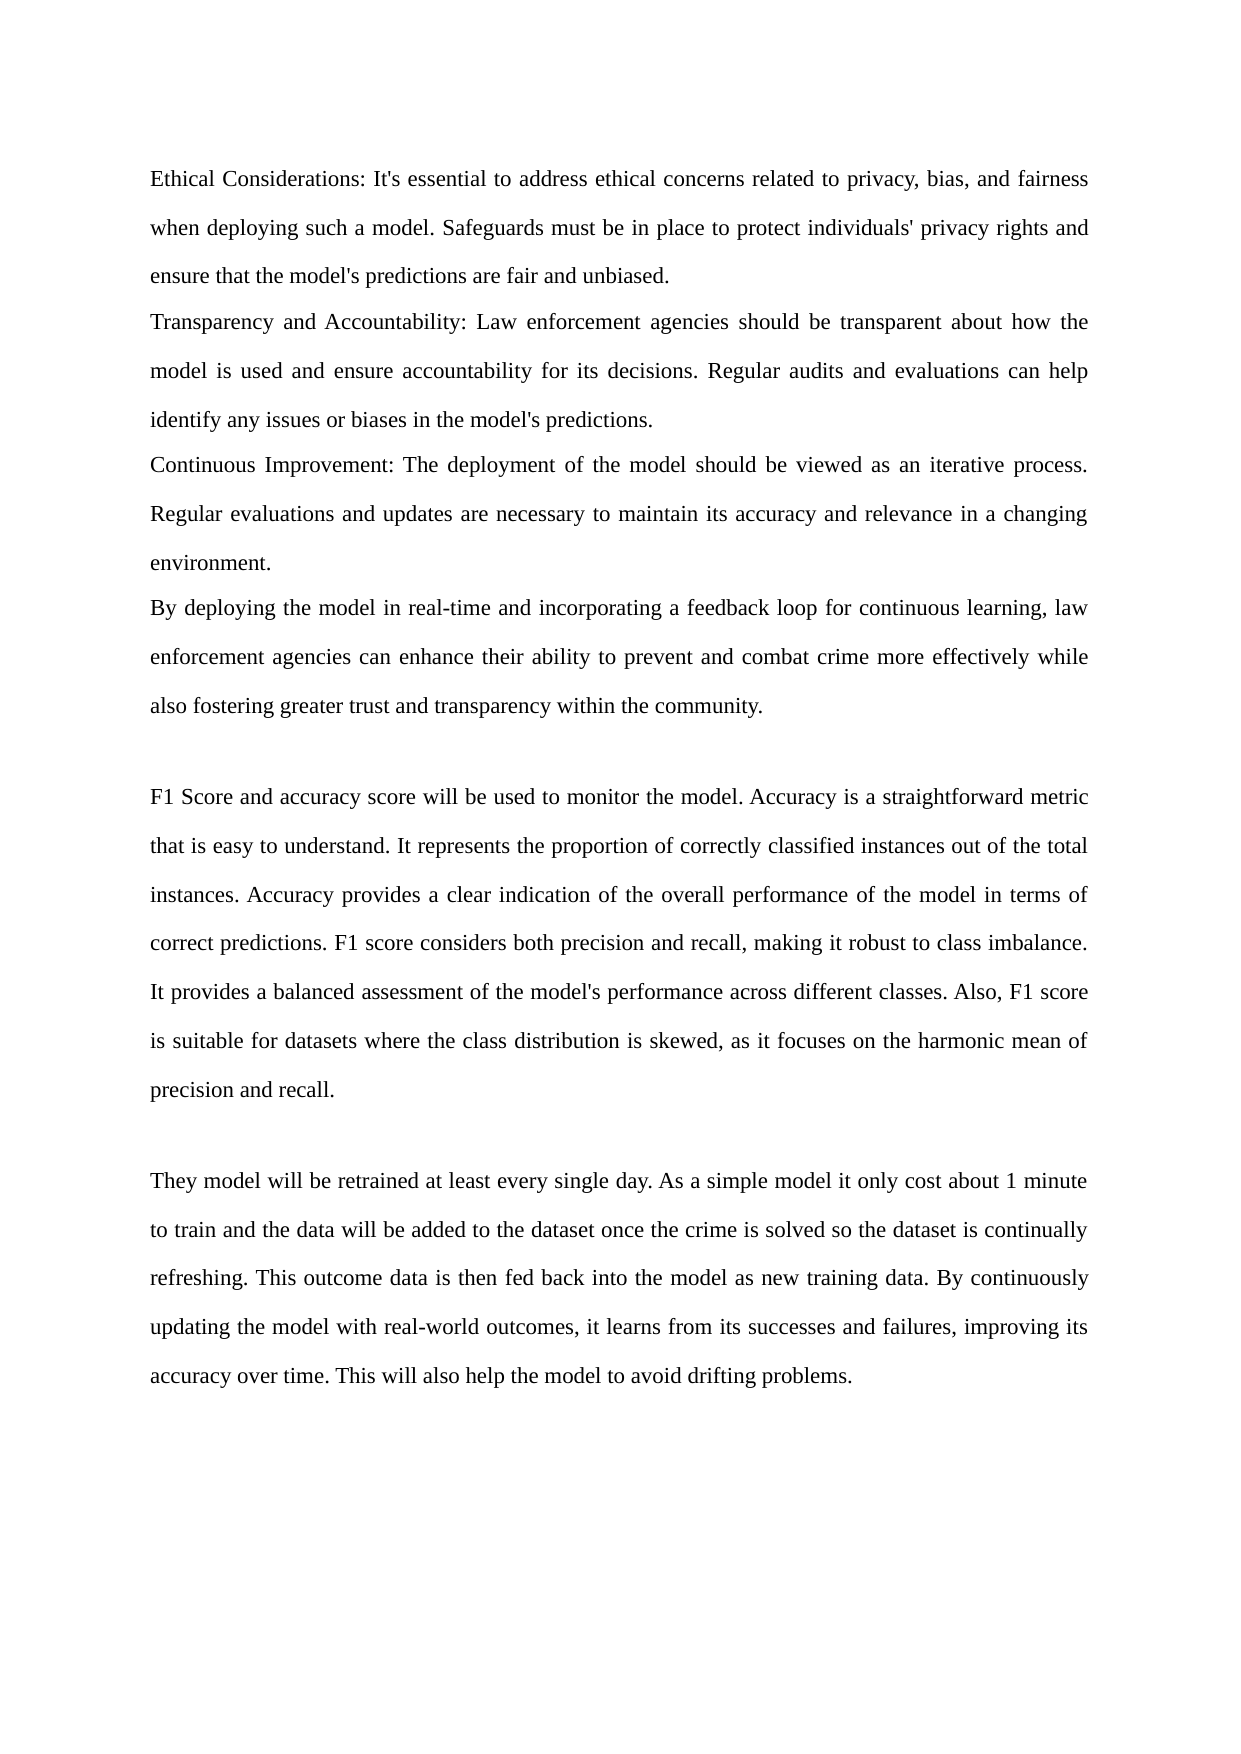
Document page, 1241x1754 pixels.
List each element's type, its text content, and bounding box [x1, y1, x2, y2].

text Transparency and Accountability: Law enforcement agencies should be transparent about how the model is used and ensure accountability for its decisions. Regular audits and evaluations can help identify any issues or biases in the model's predictions. [150, 305, 1090, 435]
text By deploying the model in real-time and incorporating a feedback loop for continuous learning, law enforcement agencies can enhance their ability to prevent and combat crime more effectively while also fostering greater trust and transparency within the community. [150, 591, 1090, 721]
text Ethical Considerations: It's essential to address ethical concerns related to privacy, bias, and fairness when deploying such a model. Safeguards must be in place to protect individuals' privacy rights and ensure that the model's predictions are fair and unbiased. [150, 162, 1090, 292]
text F1 Score and accuracy score will be used to monitor the model. Accuracy is a straightforward metric that is easy to understand. It represents the proportion of correctly classified instances out of the total instances. Accuracy provides a clear indication of the overall performance of the model in terms of correct predictions. F1 score considers both precision and recall, making it robust to class imbalance. It provides a balanced assessment of the model's performance across different classes. Also, F1 score is suitable for datasets where the class distribution is skewed, as it focuses on the harmonic mean of precision and recall. [150, 780, 1090, 1105]
text They model will be retrained at least every single day. As a simple model it only cost about 1 minute to train and the data will be added to the dataset once the crime is solved so the dataset is continually refreshing. This outcome data is then fed back into the model as new training data. By continuously updating the model with real-world outcomes, it learns from its successes and failures, improving its accuracy over time. This will also help the model to avoid drifting problems. [150, 1164, 1090, 1391]
text Continuous Improvement: The deployment of the model should be viewed as an iterative process. Regular evaluations and updates are necessary to maintain its accuracy and relevance in a changing environment. [150, 448, 1090, 578]
